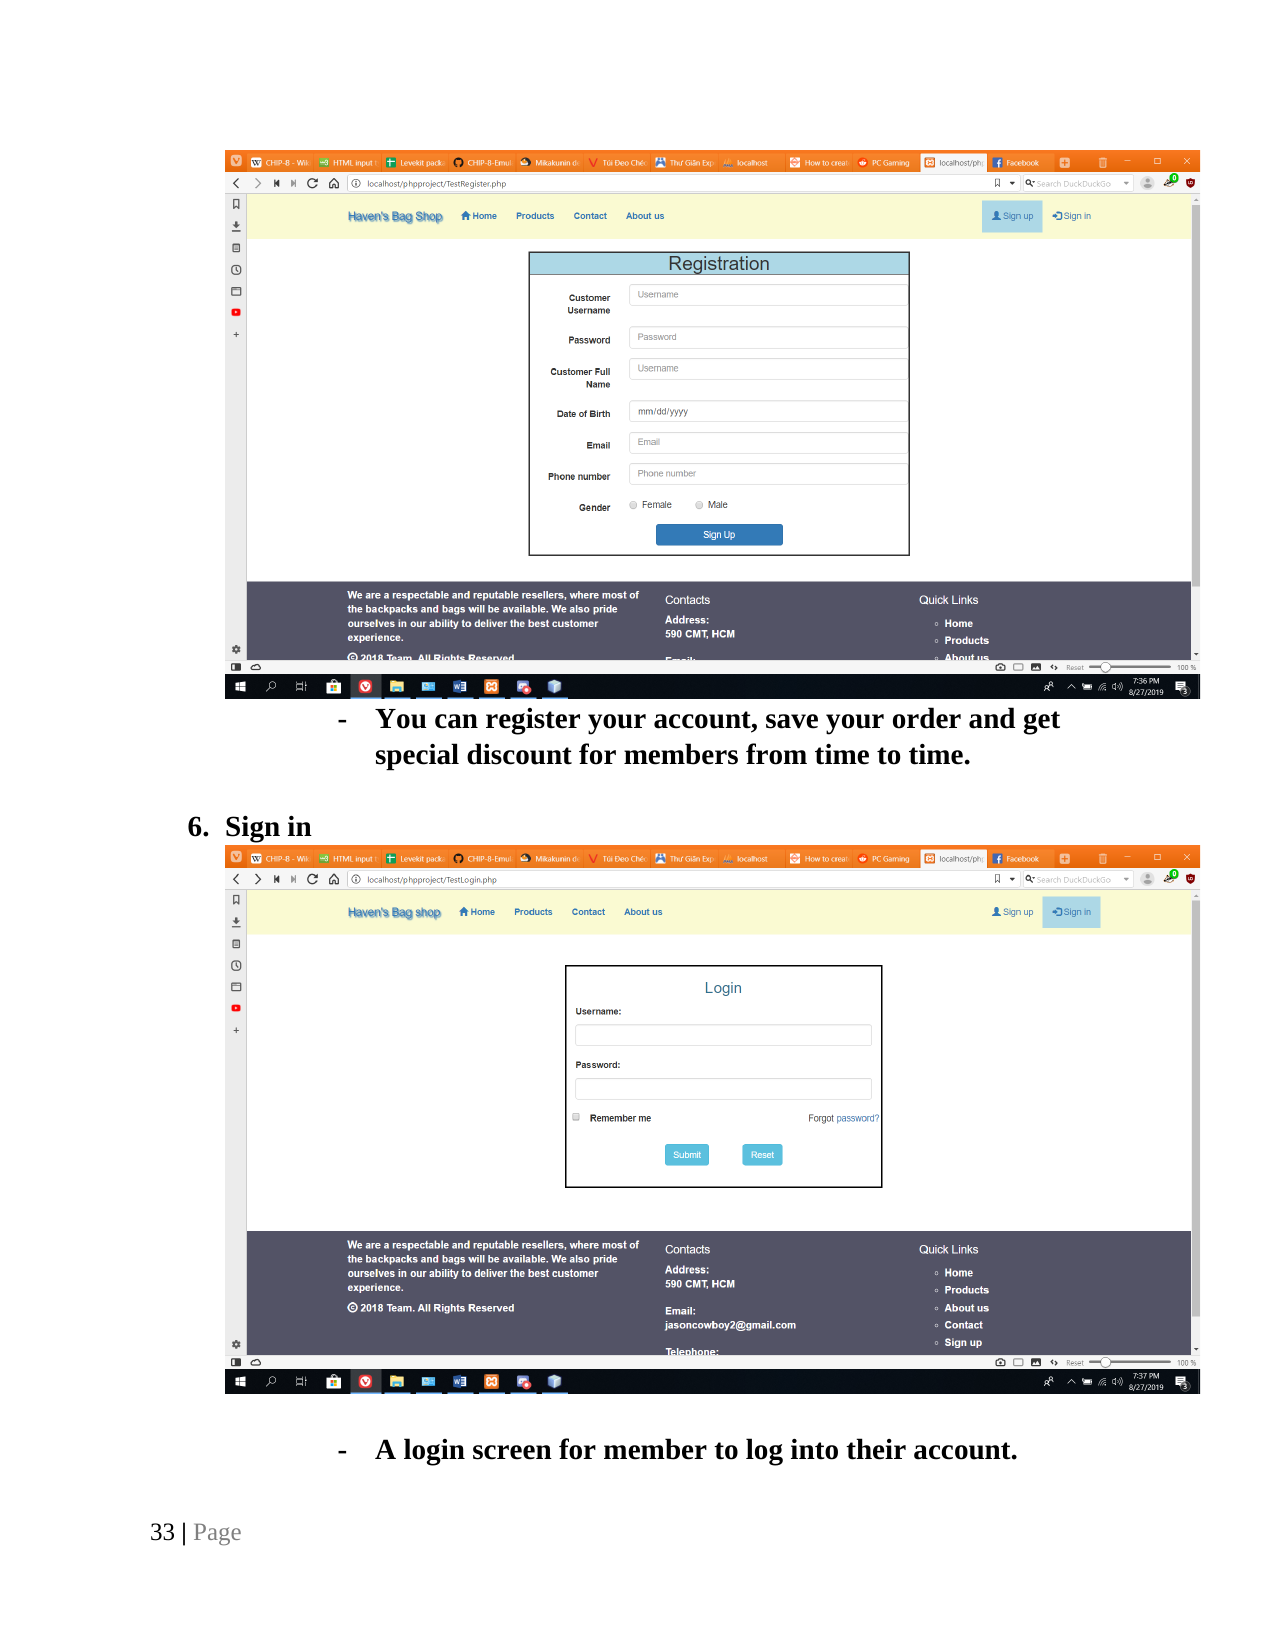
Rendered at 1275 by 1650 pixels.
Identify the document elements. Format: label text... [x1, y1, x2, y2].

list Sign in [187, 809, 1125, 843]
picture [225, 845, 1200, 1394]
list A login screen for member to log into their account. [337, 1432, 1125, 1466]
list You can register your account, save your order and get special discount for members from time to time. [337, 701, 1125, 770]
picture [225, 150, 1200, 699]
